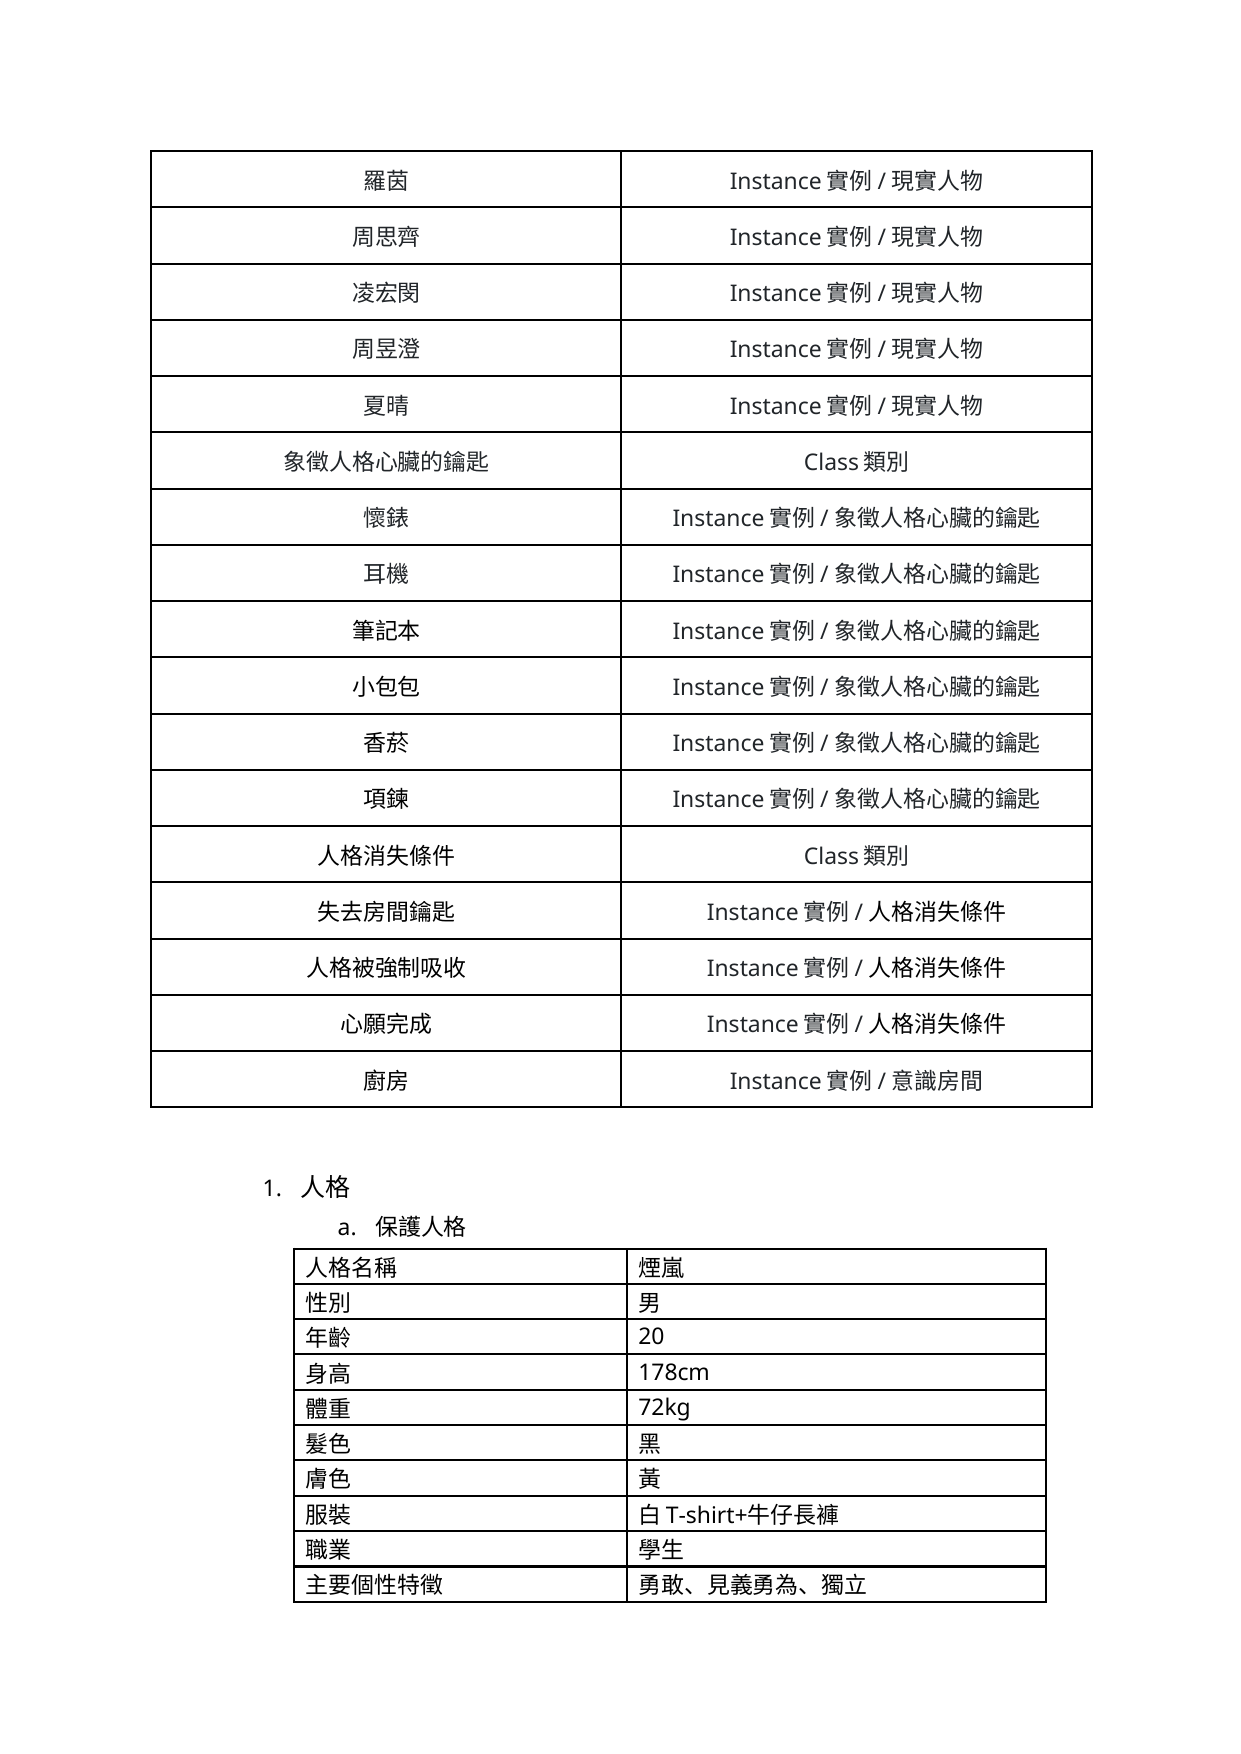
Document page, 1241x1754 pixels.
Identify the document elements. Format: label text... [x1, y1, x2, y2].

table_cell 筆記本 [152, 602, 620, 656]
table_cell Instance實例 / 意識房間 [622, 1052, 1091, 1106]
table_header 煙嵐 [628, 1250, 1045, 1283]
table_cell 年齡 [295, 1320, 626, 1353]
table_cell 72kg [628, 1391, 1045, 1424]
table_cell 職業 [295, 1532, 626, 1565]
table_cell 黑 [628, 1426, 1045, 1459]
table_cell 香菸 [152, 715, 620, 769]
table_cell 性別 [295, 1285, 626, 1318]
table_cell 羅茵 [152, 152, 620, 206]
table_cell Instance實例 / 象徵人格心臟的鑰匙 [622, 715, 1091, 769]
table_cell 象徵人格心臟的鑰匙 [152, 433, 620, 487]
table_cell 周思齊 [152, 208, 620, 262]
table_cell 人格消失條件 [152, 827, 620, 881]
table_cell Instance實例 / 人格消失條件 [622, 940, 1091, 994]
table_cell Instance實例 / 現實人物 [622, 377, 1091, 431]
table_cell Instance實例 / 象徵人格心臟的鑰匙 [622, 602, 1091, 656]
table_cell 男 [628, 1285, 1045, 1318]
table_cell 廚房 [152, 1052, 620, 1106]
table_cell 身高 [295, 1355, 626, 1389]
list 人格 [262, 1167, 1090, 1204]
table_cell 夏晴 [152, 377, 620, 431]
table_cell 髮色 [295, 1426, 626, 1459]
table_header 人格名稱 [295, 1250, 626, 1283]
table_cell Instance實例 / 人格消失條件 [622, 883, 1091, 937]
table_cell 白T-shirt+牛仔長褲 [628, 1497, 1045, 1530]
table_cell Class類別 [622, 827, 1091, 881]
table_cell 20 [628, 1320, 1045, 1353]
table_cell Instance實例 / 現實人物 [622, 321, 1091, 375]
table_cell 體重 [295, 1391, 626, 1424]
table_cell Instance實例 / 象徵人格心臟的鑰匙 [622, 490, 1091, 544]
table_cell 服裝 [295, 1497, 626, 1530]
table_cell 懷錶 [152, 490, 620, 544]
table_cell Instance實例 / 現實人物 [622, 152, 1091, 206]
table_cell 凌宏閔 [152, 265, 620, 319]
table_cell Instance實例 / 現實人物 [622, 208, 1091, 262]
table_cell Instance實例 / 象徵人格心臟的鑰匙 [622, 658, 1091, 712]
table_cell 心願完成 [152, 996, 620, 1050]
table_cell 勇敢、見義勇為、獨立 [628, 1568, 1045, 1601]
list 保護人格 [337, 1209, 1090, 1242]
table_cell 項鍊 [152, 771, 620, 825]
table_cell 主要個性特徵 [295, 1568, 626, 1601]
table_cell 黃 [628, 1461, 1045, 1494]
table_cell 人格被強制吸收 [152, 940, 620, 994]
table_cell Instance實例 / 象徵人格心臟的鑰匙 [622, 546, 1091, 600]
table_cell 膚色 [295, 1461, 626, 1494]
table_cell Instance實例 / 象徵人格心臟的鑰匙 [622, 771, 1091, 825]
table_cell 小包包 [152, 658, 620, 712]
table_cell 學生 [628, 1532, 1045, 1565]
table_cell 耳機 [152, 546, 620, 600]
table_cell 178cm [628, 1355, 1045, 1389]
table_cell Instance實例 / 人格消失條件 [622, 996, 1091, 1050]
table_cell Instance實例 / 現實人物 [622, 265, 1091, 319]
table_cell Class類別 [622, 433, 1091, 487]
table_cell 周昱澄 [152, 321, 620, 375]
table_cell 失去房間鑰匙 [152, 883, 620, 937]
